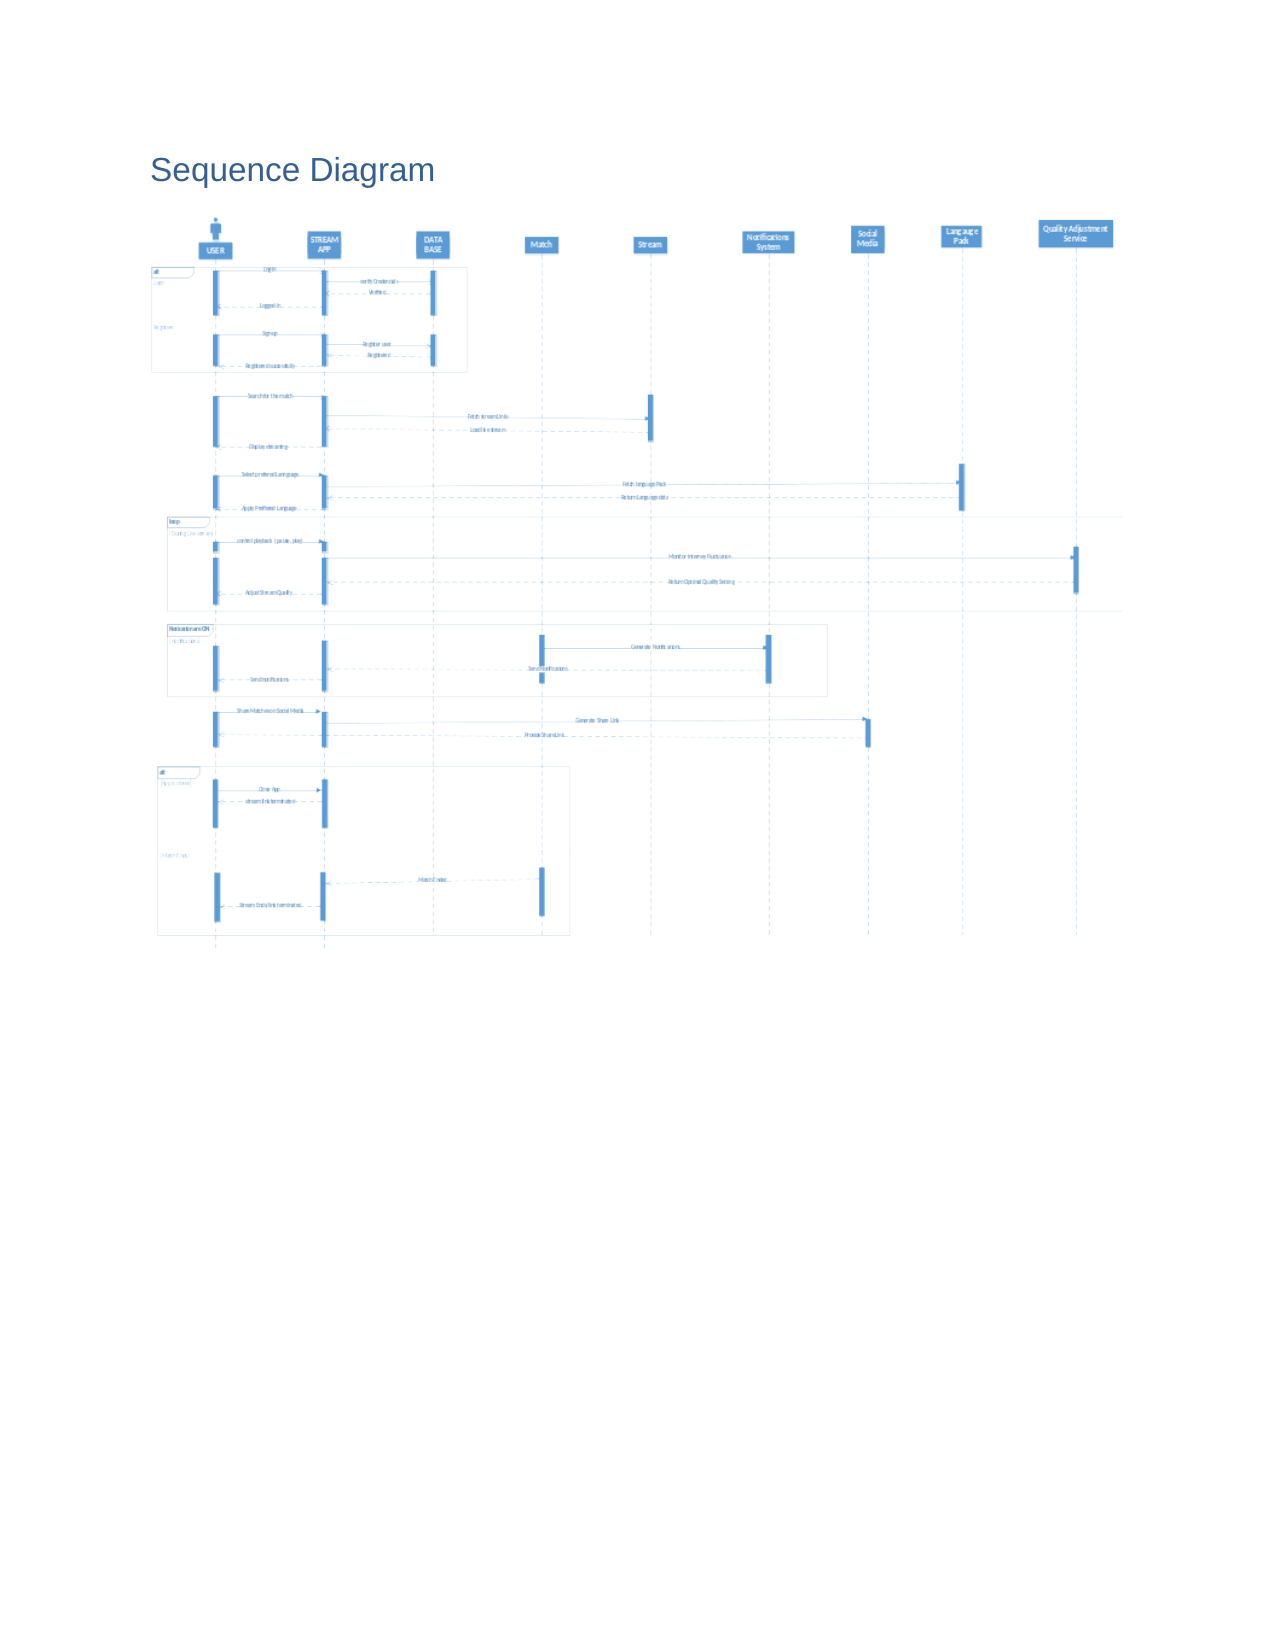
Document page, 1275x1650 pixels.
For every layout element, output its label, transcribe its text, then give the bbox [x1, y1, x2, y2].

subtitle Sequence Diagram [150, 150, 1125, 188]
